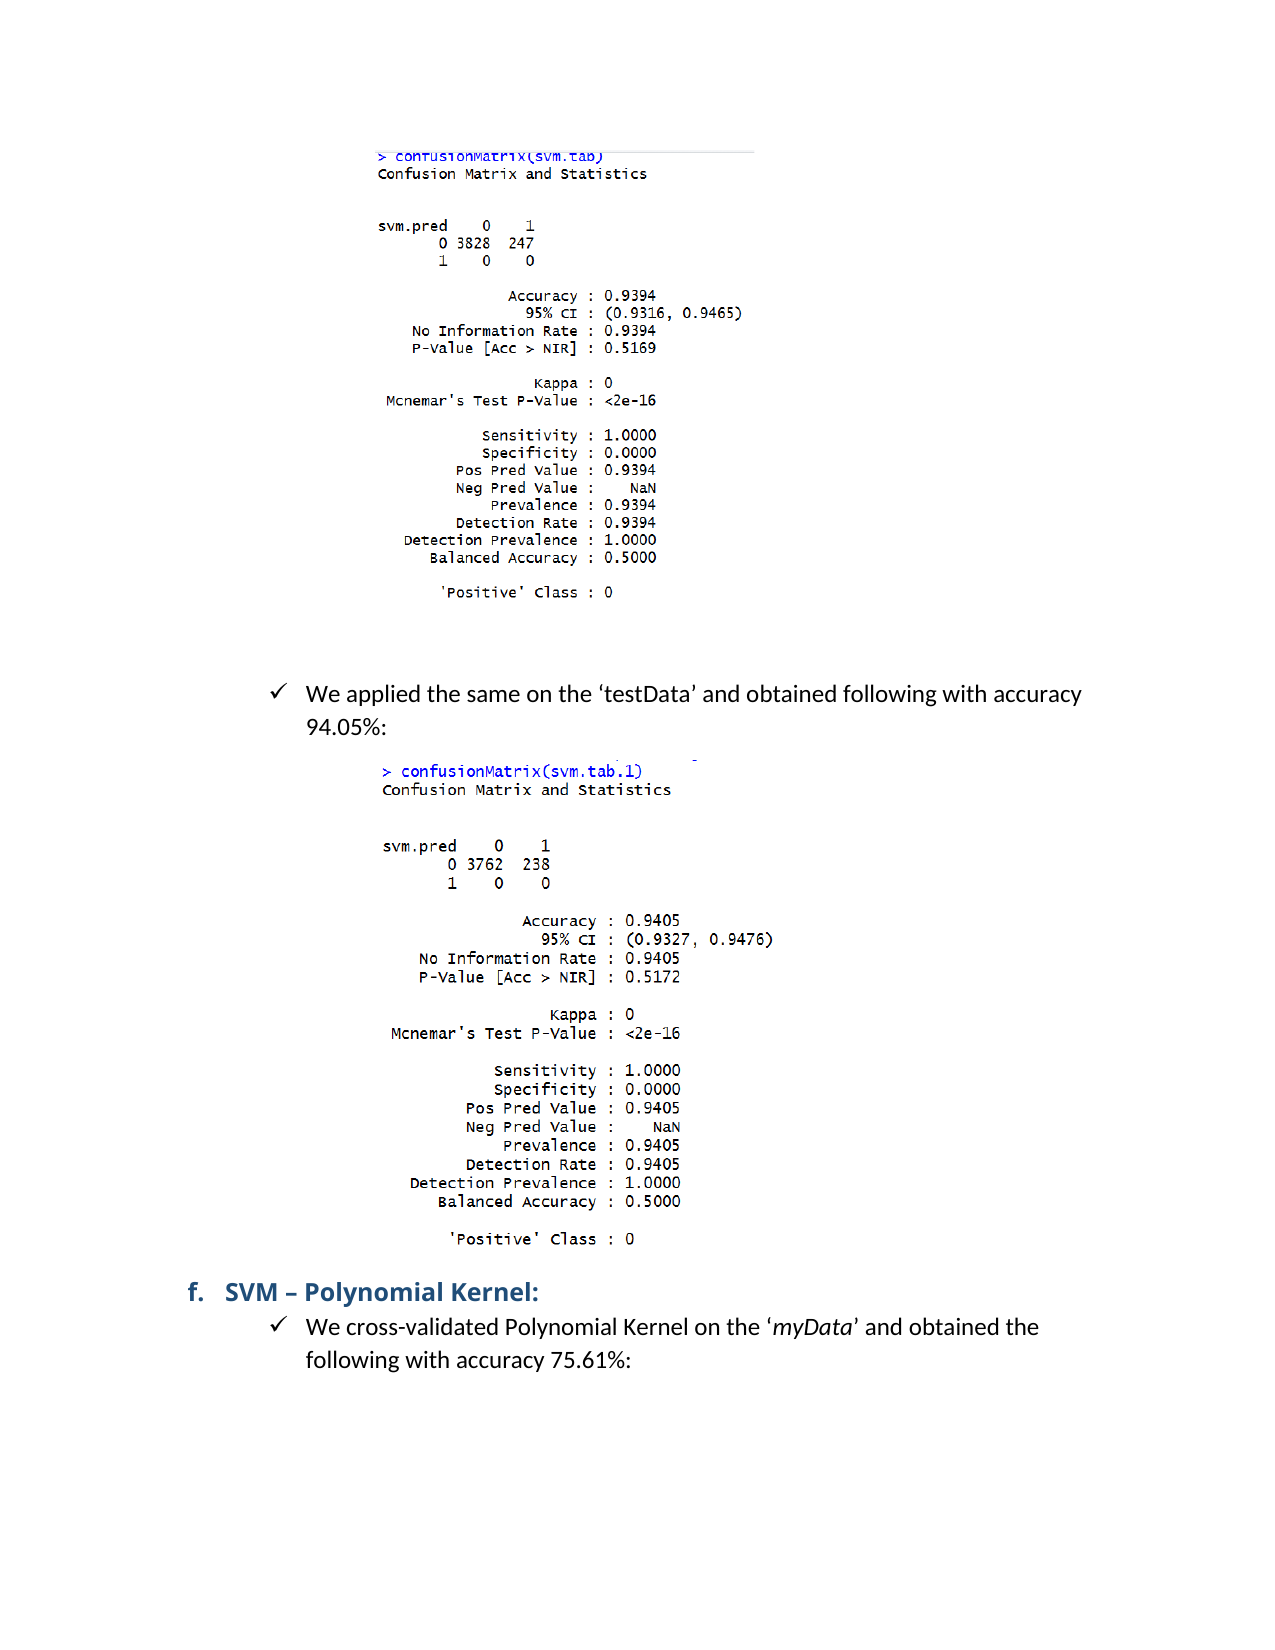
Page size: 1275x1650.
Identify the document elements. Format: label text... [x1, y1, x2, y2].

picture [375, 150, 755, 613]
picture [375, 760, 791, 1256]
subtitle SVM – Polynomial Kernel: [187, 1274, 1125, 1308]
list We applied the same on the ‘testData’ and obtained following with accuracy 94.05%: [268, 678, 1125, 742]
list We cross-validated Polynomial Kernel on the ‘myData’ and obtained the following with accuracy 75.61%: [268, 1311, 1125, 1374]
